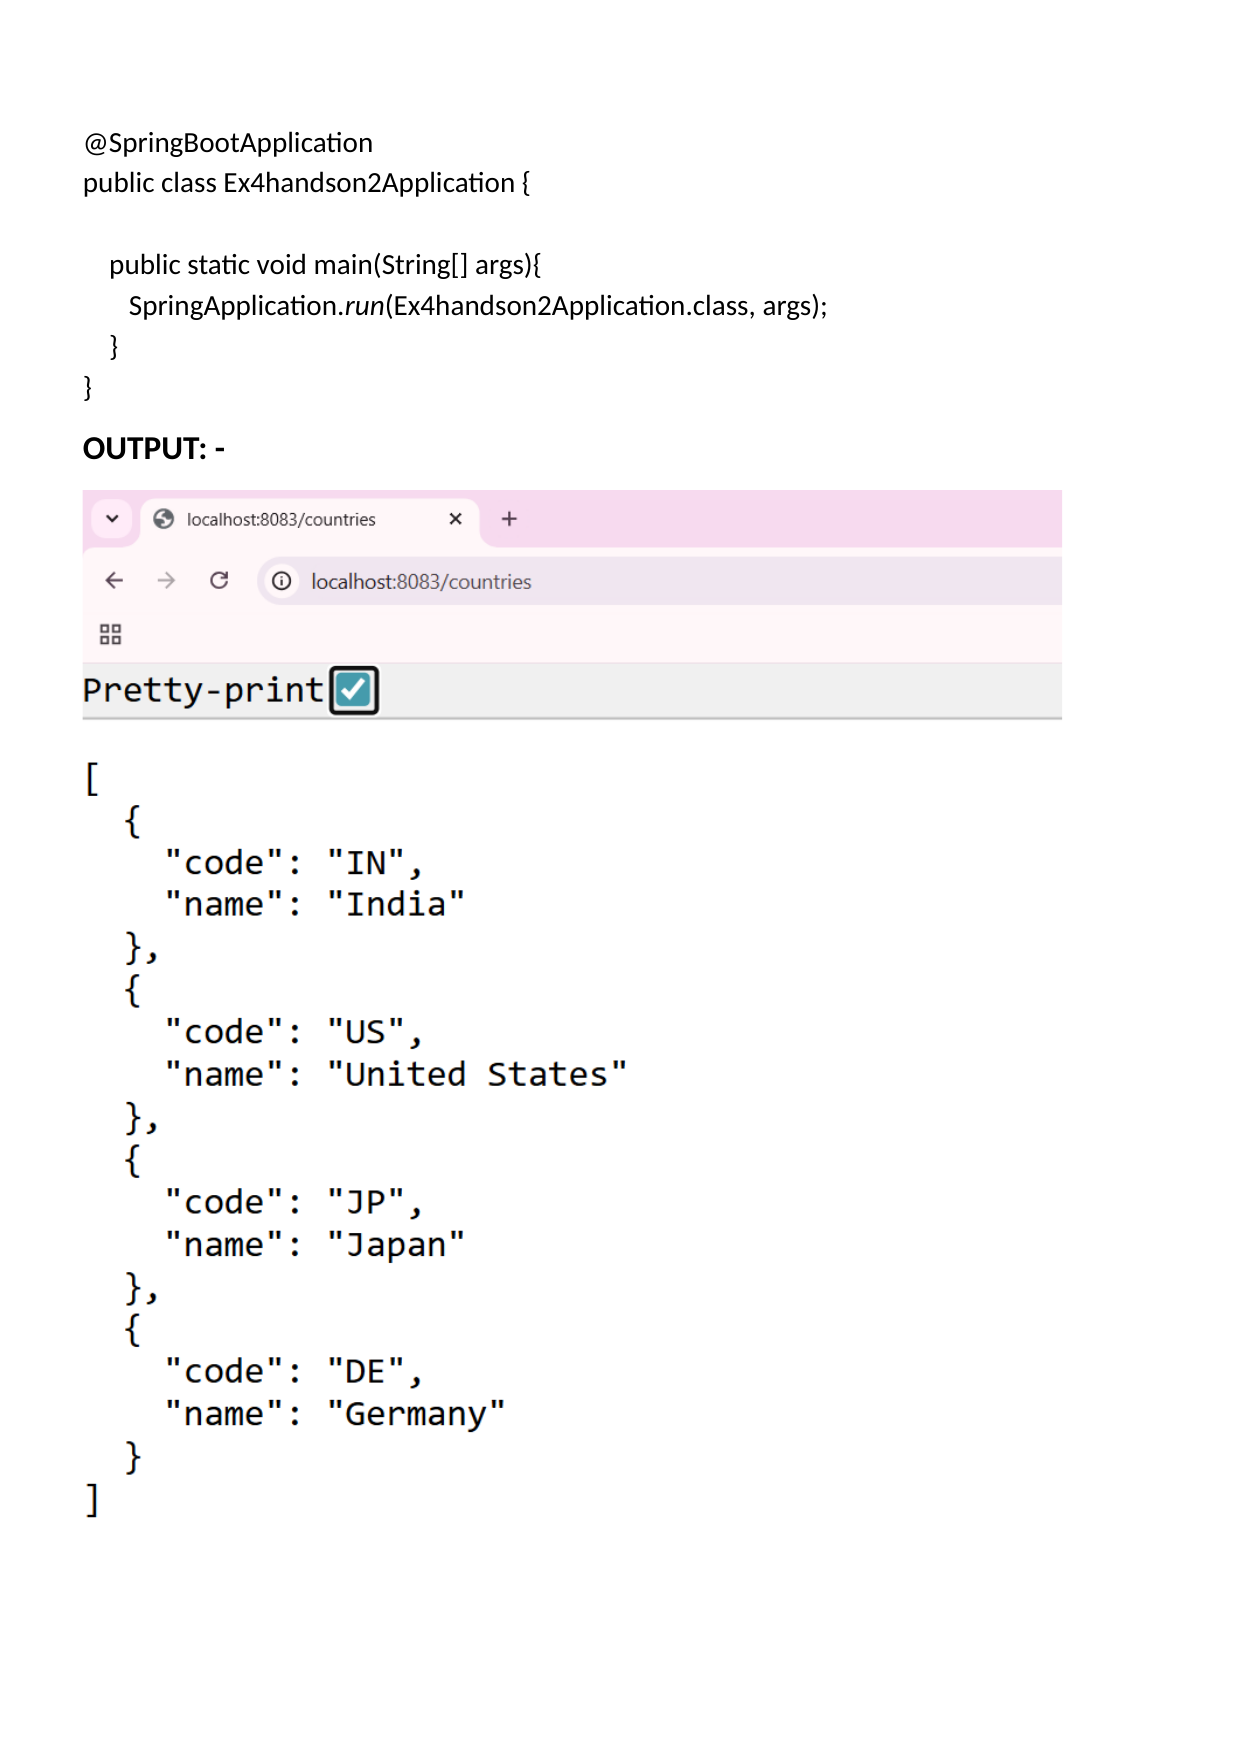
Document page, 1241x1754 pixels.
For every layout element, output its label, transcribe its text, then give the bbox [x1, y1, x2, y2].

text OUTPUT: - [83, 427, 1157, 468]
picture [82, 490, 1063, 1584]
